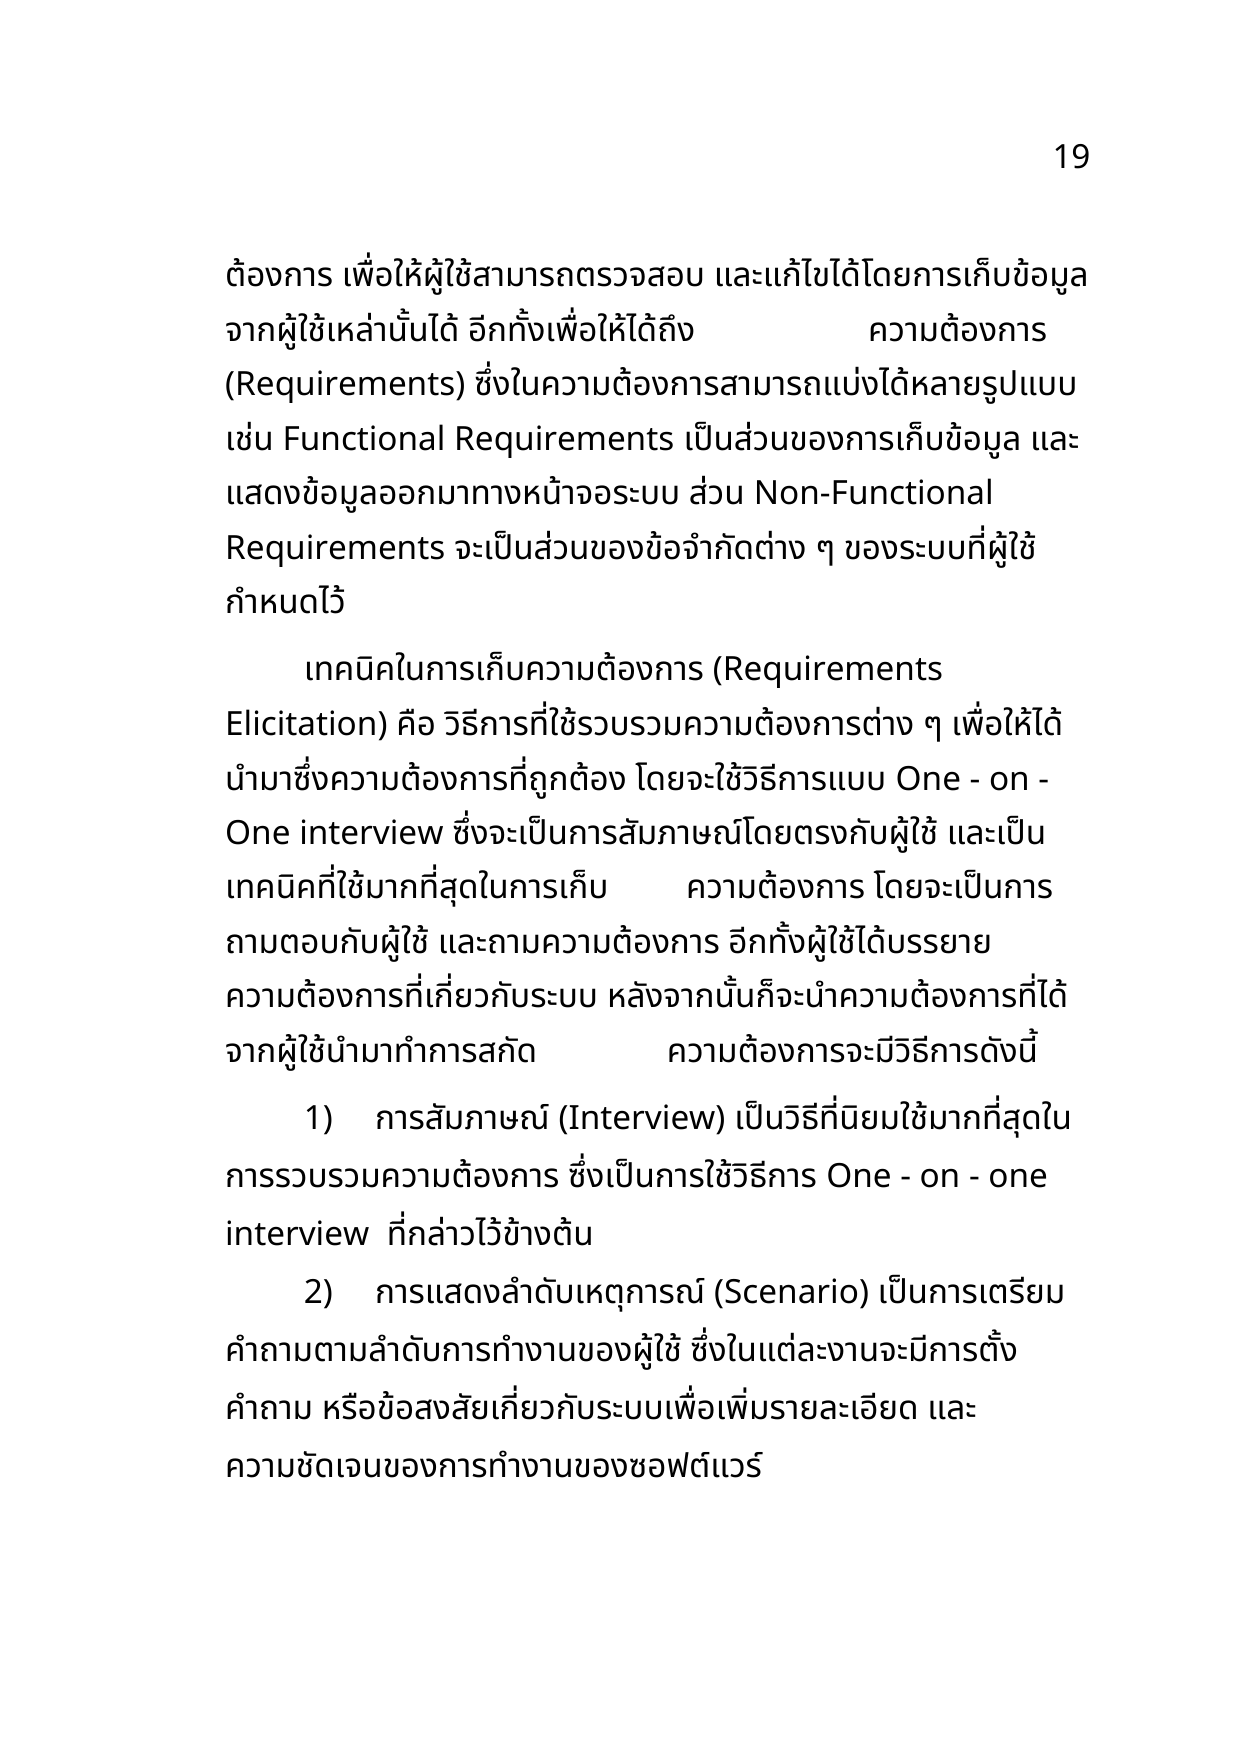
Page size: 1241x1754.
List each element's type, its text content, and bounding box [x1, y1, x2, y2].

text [225, 251, 1090, 629]
list การสัมภาษณ์ (Interview) เป็นวิธีที่นิยมใช้มากที่สุดในการรวบรวมความต้องการ ซึ่งเป็นการใช้วิธีการ One - on - one interview ที่กล่าวไว้ข้างต้น [225, 1093, 1090, 1260]
list การแสดงลำดับเหตุการณ์ (Scenario) เป็นการเตรียมคำถามตามลำดับการทำงานของผู้ใช้ ซึ่งในแต่ละงานจะมีการตั้งคำถาม หรือข้อสงสัยเกี่ยวกับระบบเพื่อเพิ่มรายละเอียด และ ความชัดเจนของการทำงานของซอฟต์แวร์ [225, 1268, 1090, 1492]
text เทคนิคในการเก็บความต้องการ (Requirements Elicitation) คือ วิธีการที่ใช้รวบรวมความต้องการต่าง ๆ เพื่อให้ได้นำมาซึ่งความต้องการที่ถูกต้อง โดยจะใช้วิธีการแบบ One - on - One interview ซึ่งจะเป็นการสัมภาษณ์โดยตรงกับผู้ใช้ และเป็นเทคนิคที่ใช้มากที่สุดในการเก็บ ความต้องการ โดยจะเป็นการถามตอบกับผู้ใช้ และถามความต้องการ อีกทั้งผู้ใช้ได้บรรยาย ความต้องการที่เกี่ยวกับระบบ หลังจากนั้นก็จะนำความต้องการที่ได้จากผู้ใช้นำมาทำการสกัด ความต้องการจะมีวิธีการดังนี้ [225, 645, 1090, 1077]
